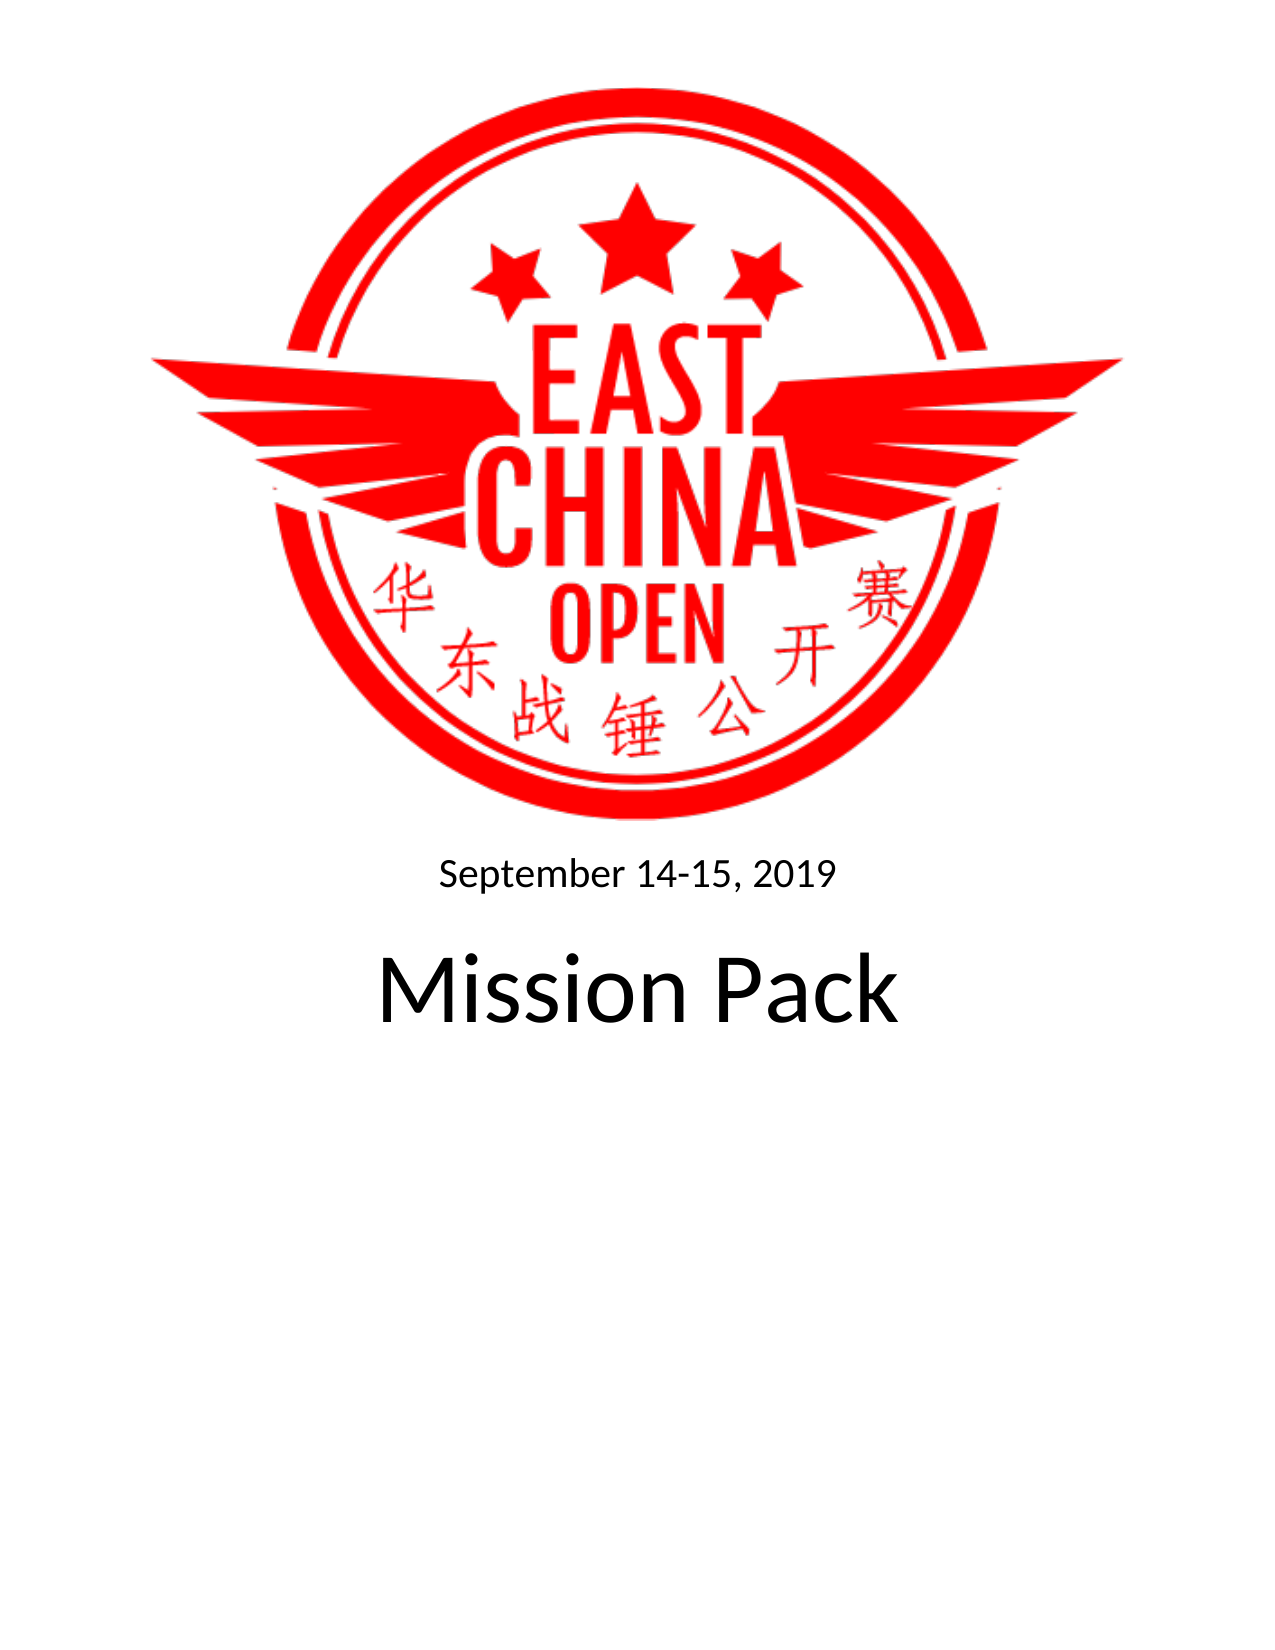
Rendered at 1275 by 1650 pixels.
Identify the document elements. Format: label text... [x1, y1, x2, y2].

subtitle September 14-15, 2019 [150, 847, 1125, 898]
picture [150, 87, 1125, 821]
subtitle Mission Pack [150, 926, 1125, 1048]
